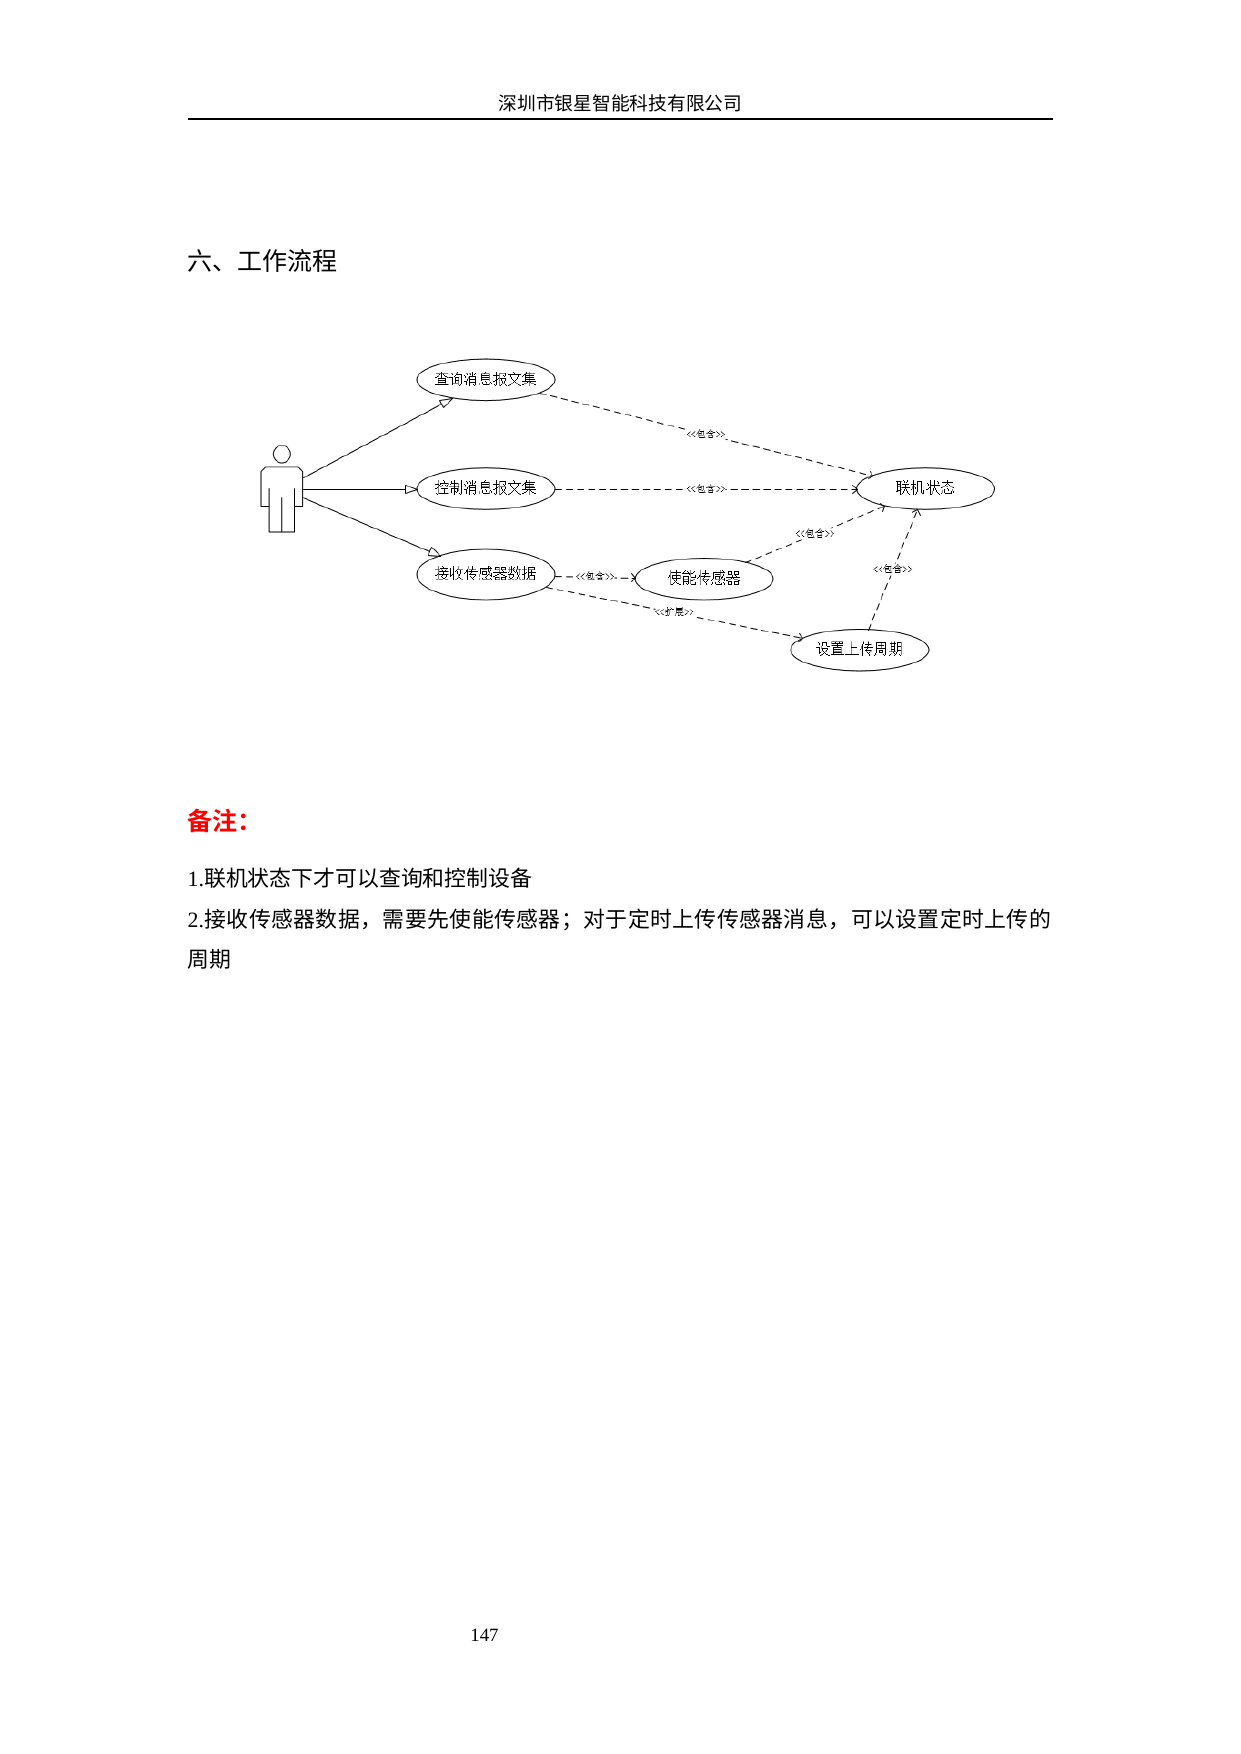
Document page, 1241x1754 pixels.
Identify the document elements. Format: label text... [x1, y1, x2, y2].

text 1.联机状态下才可以查询和控制设备 [187, 861, 1053, 893]
text 备注： [187, 787, 1053, 852]
picture [187, 292, 1053, 755]
text 六、工作流程 [187, 227, 1053, 292]
text 2.接收传感器数据，需要先使能传感器；对于定时上传传感器消息，可以设置定时上传的周期 [187, 901, 1053, 974]
